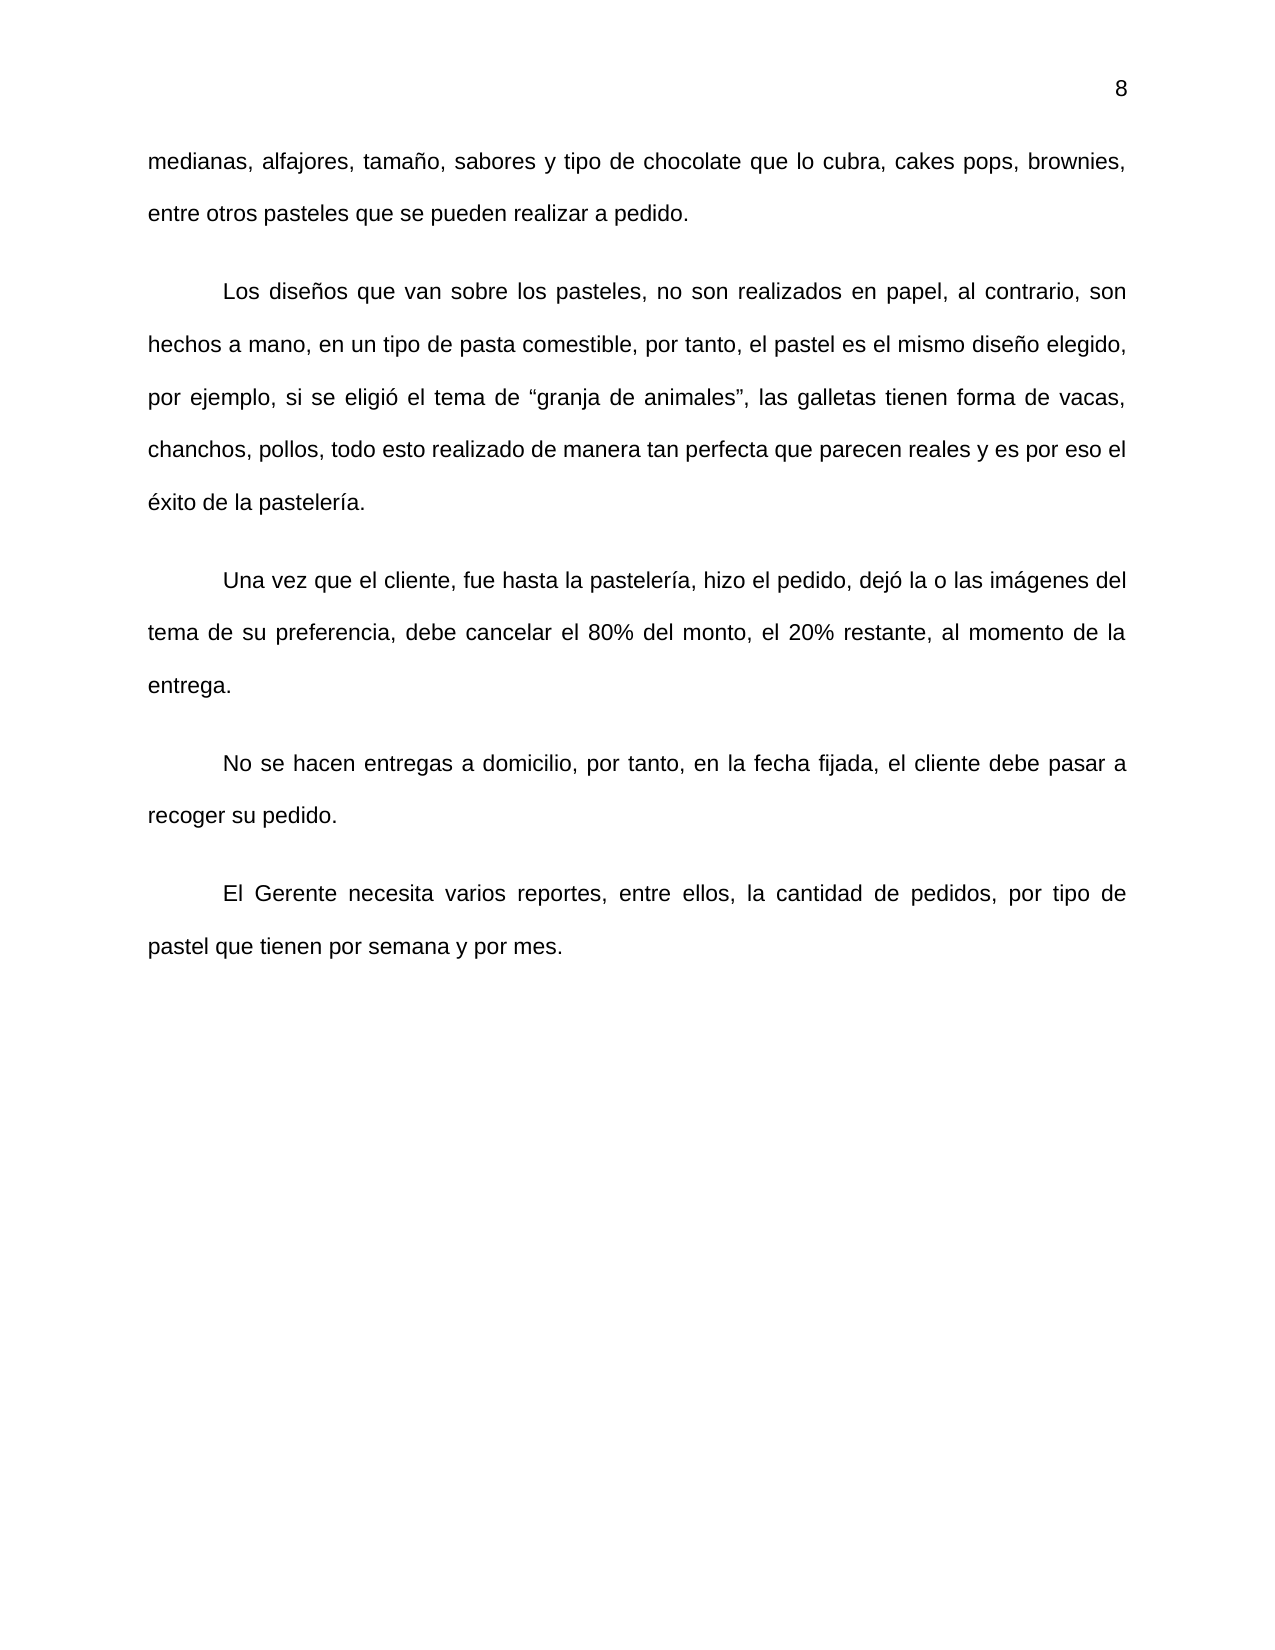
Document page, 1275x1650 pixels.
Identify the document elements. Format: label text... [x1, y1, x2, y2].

text No se hacen entregas a domicilio, por tanto, en la fecha fijada, el cliente debe pasar a recoger su pedido. [148, 750, 1127, 829]
text Una vez que el cliente, fue hasta la pastelería, hizo el pedido, dejó la o las imágenes del tema de su preferencia, debe cancelar el 80% del monto, el 20% restante, al momento de la entrega. [148, 567, 1127, 698]
text Los diseños que van sobre los pasteles, no son realizados en papel, al contrario, son hechos a mano, en un tipo de pasta comestible, por tanto, el pastel es el mismo diseño elegido, por ejemplo, si se eligió el tema de “granja de animales”, las galletas tienen forma de vacas, chanchos, pollos, todo esto realizado de manera tan perfecta que parecen reales y es por eso el éxito de la pastelería. [148, 278, 1127, 515]
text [148, 148, 1127, 227]
text El Gerente necesita varios reportes, entre ellos, la cantidad de pedidos, por tipo de pastel que tienen por semana y por mes. [148, 880, 1127, 959]
